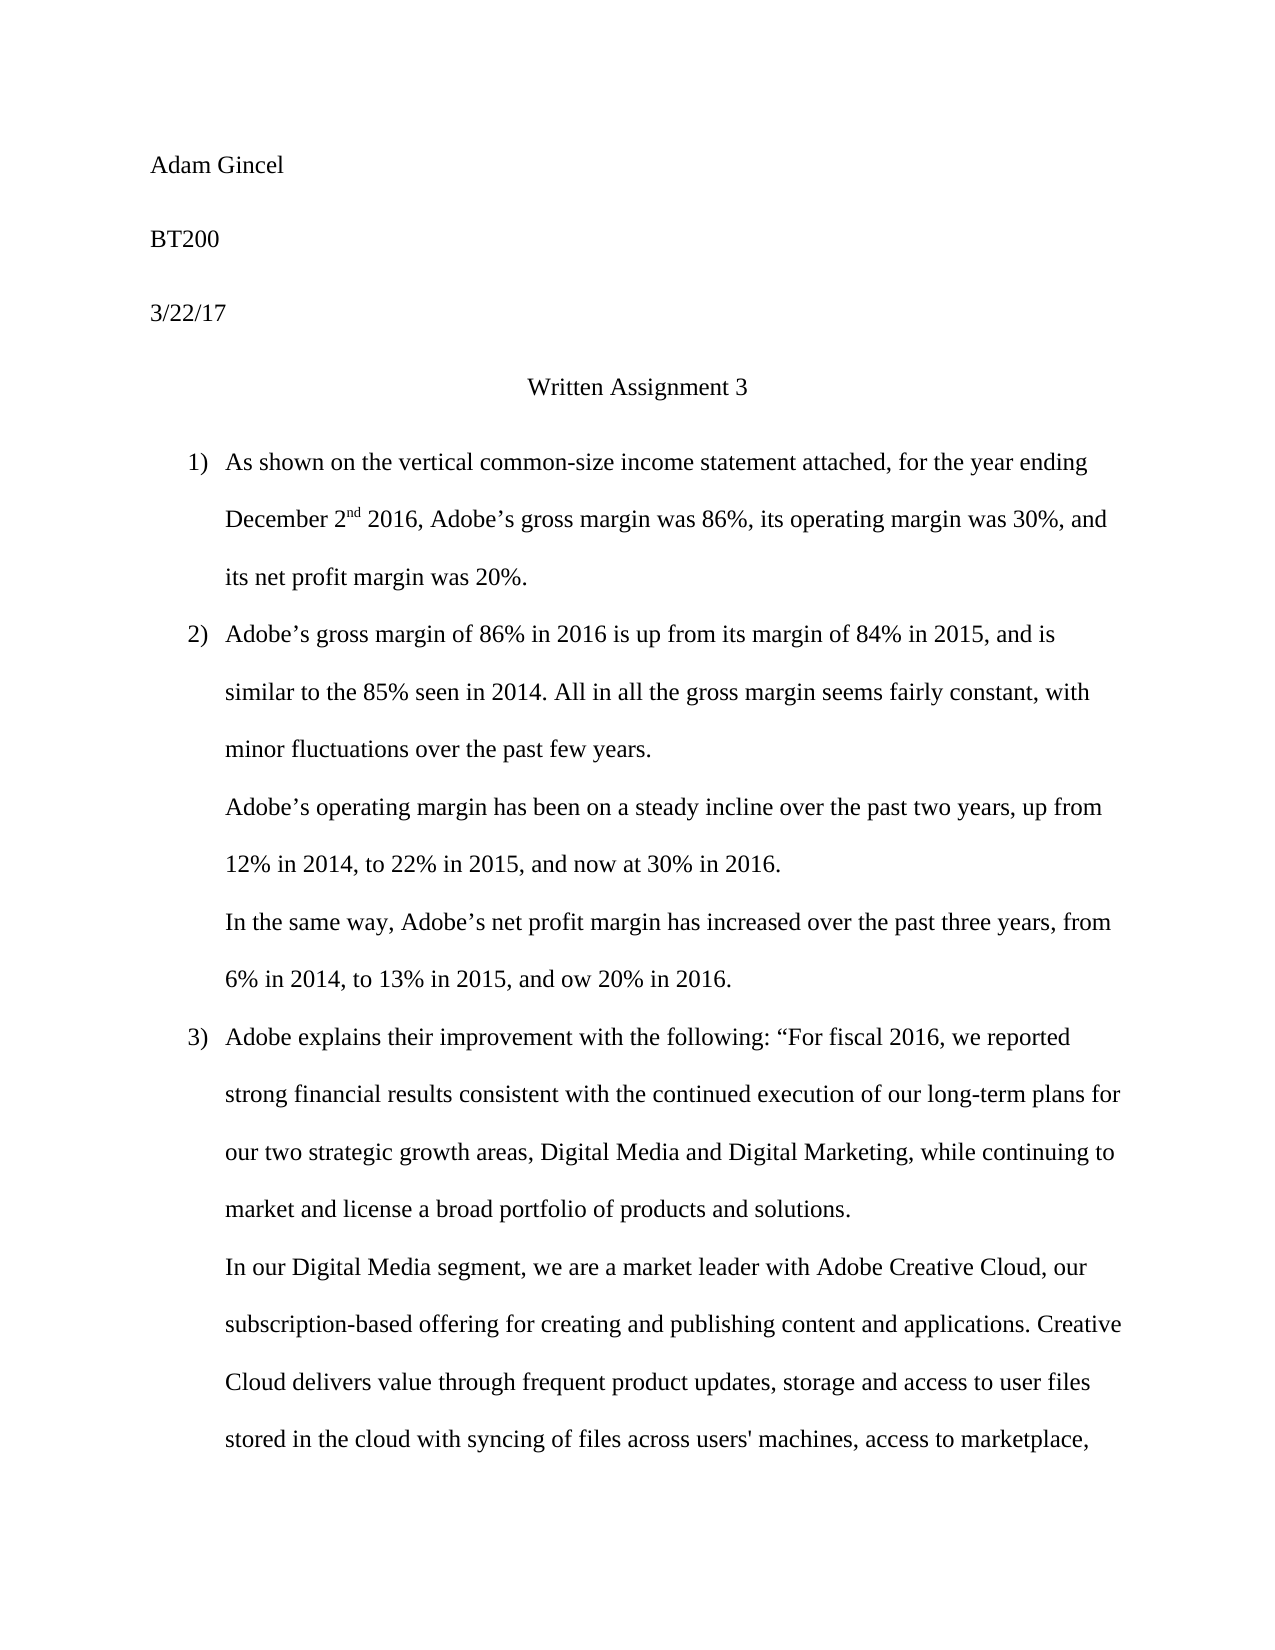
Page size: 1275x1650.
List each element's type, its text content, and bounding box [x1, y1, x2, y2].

list As shown on the vertical common-size income statement attached, for the year ending December 2nd 2016, Adobe’s gross margin was 86%, its operating margin was 30%, and its net profit margin was 20%. [187, 447, 1125, 590]
list In the same way, Adobe’s net profit margin has increased over the past three years, from 6% in 2014, to 13% in 2015, and ow 20% in 2016. [225, 907, 1125, 993]
list Adobe’s operating margin has been on a steady incline over the past two years, up from 12% in 2014, to 22% in 2015, and now at 30% in 2016. [225, 792, 1125, 878]
text Adam Gincel [150, 150, 1125, 179]
list Adobe explains their improvement with the following: “For fiscal 2016, we reported strong financial results consistent with the continued execution of our long-term plans for our two strategic growth areas, Digital Media and Digital Marketing, while continuing to market and license a broad portfolio of products and solutions. [187, 1022, 1125, 1223]
text 3/22/17 [150, 298, 1125, 327]
text Written Assignment 3 [150, 372, 1125, 401]
list Adobe’s gross margin of 86% in 2016 is up from its margin of 84% in 2015, and is similar to the 85% seen in 2014. All in all the gross margin seems fairly constant, with minor fluctuations over the past few years. [187, 619, 1125, 763]
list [225, 1252, 1125, 1453]
text BT200 [150, 224, 1125, 253]
